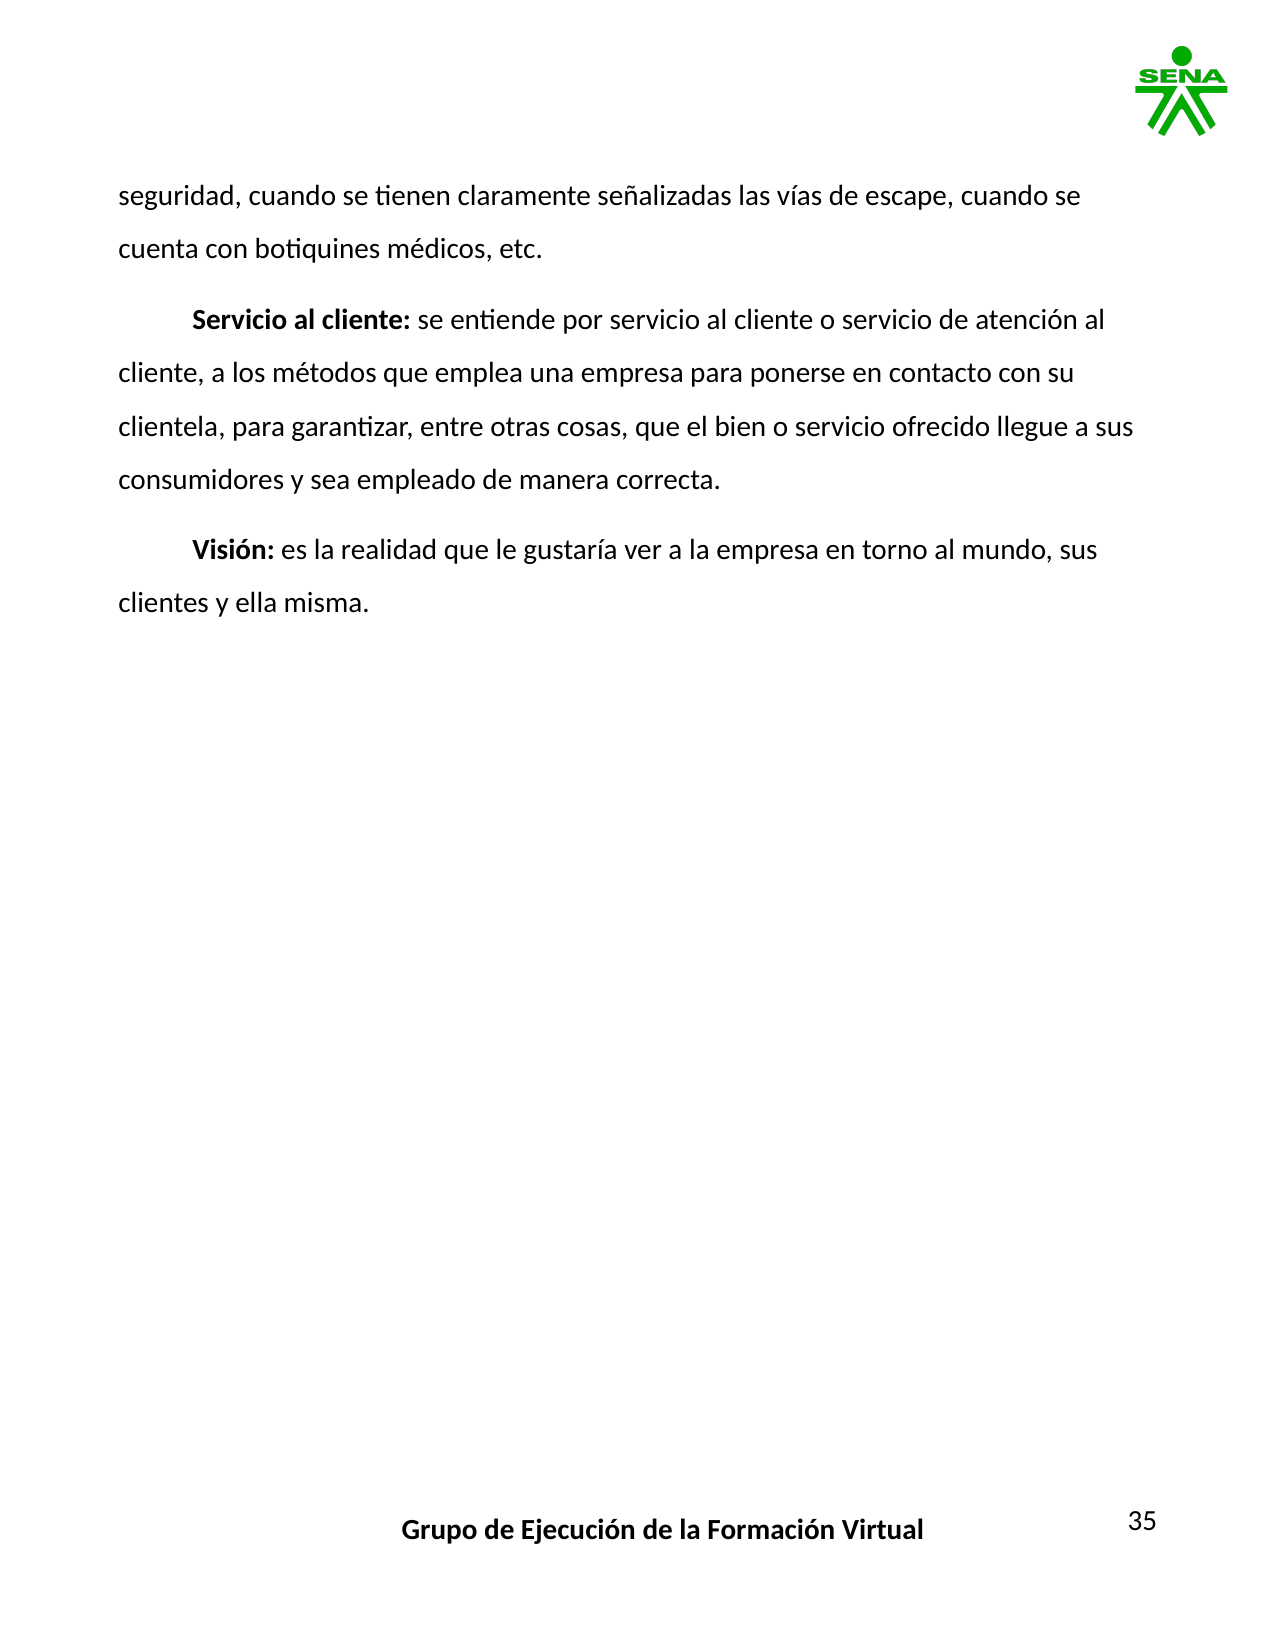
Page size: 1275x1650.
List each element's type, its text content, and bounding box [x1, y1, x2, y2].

picture [1135, 46, 1228, 136]
text Servicio al cliente: se entiende por servicio al cliente o servicio de atención al cliente, a los métodos que emplea una empresa para ponerse en contacto con su clientela, para garantizar, entre otras cosas, que el bien o servicio ofrecido llegue a sus consumidores y sea empleado de manera correcta. [118, 301, 1157, 497]
text Visión: es la realidad que le gustaría ver a la empresa en torno al mundo, sus clientes y ella misma. [118, 531, 1157, 620]
